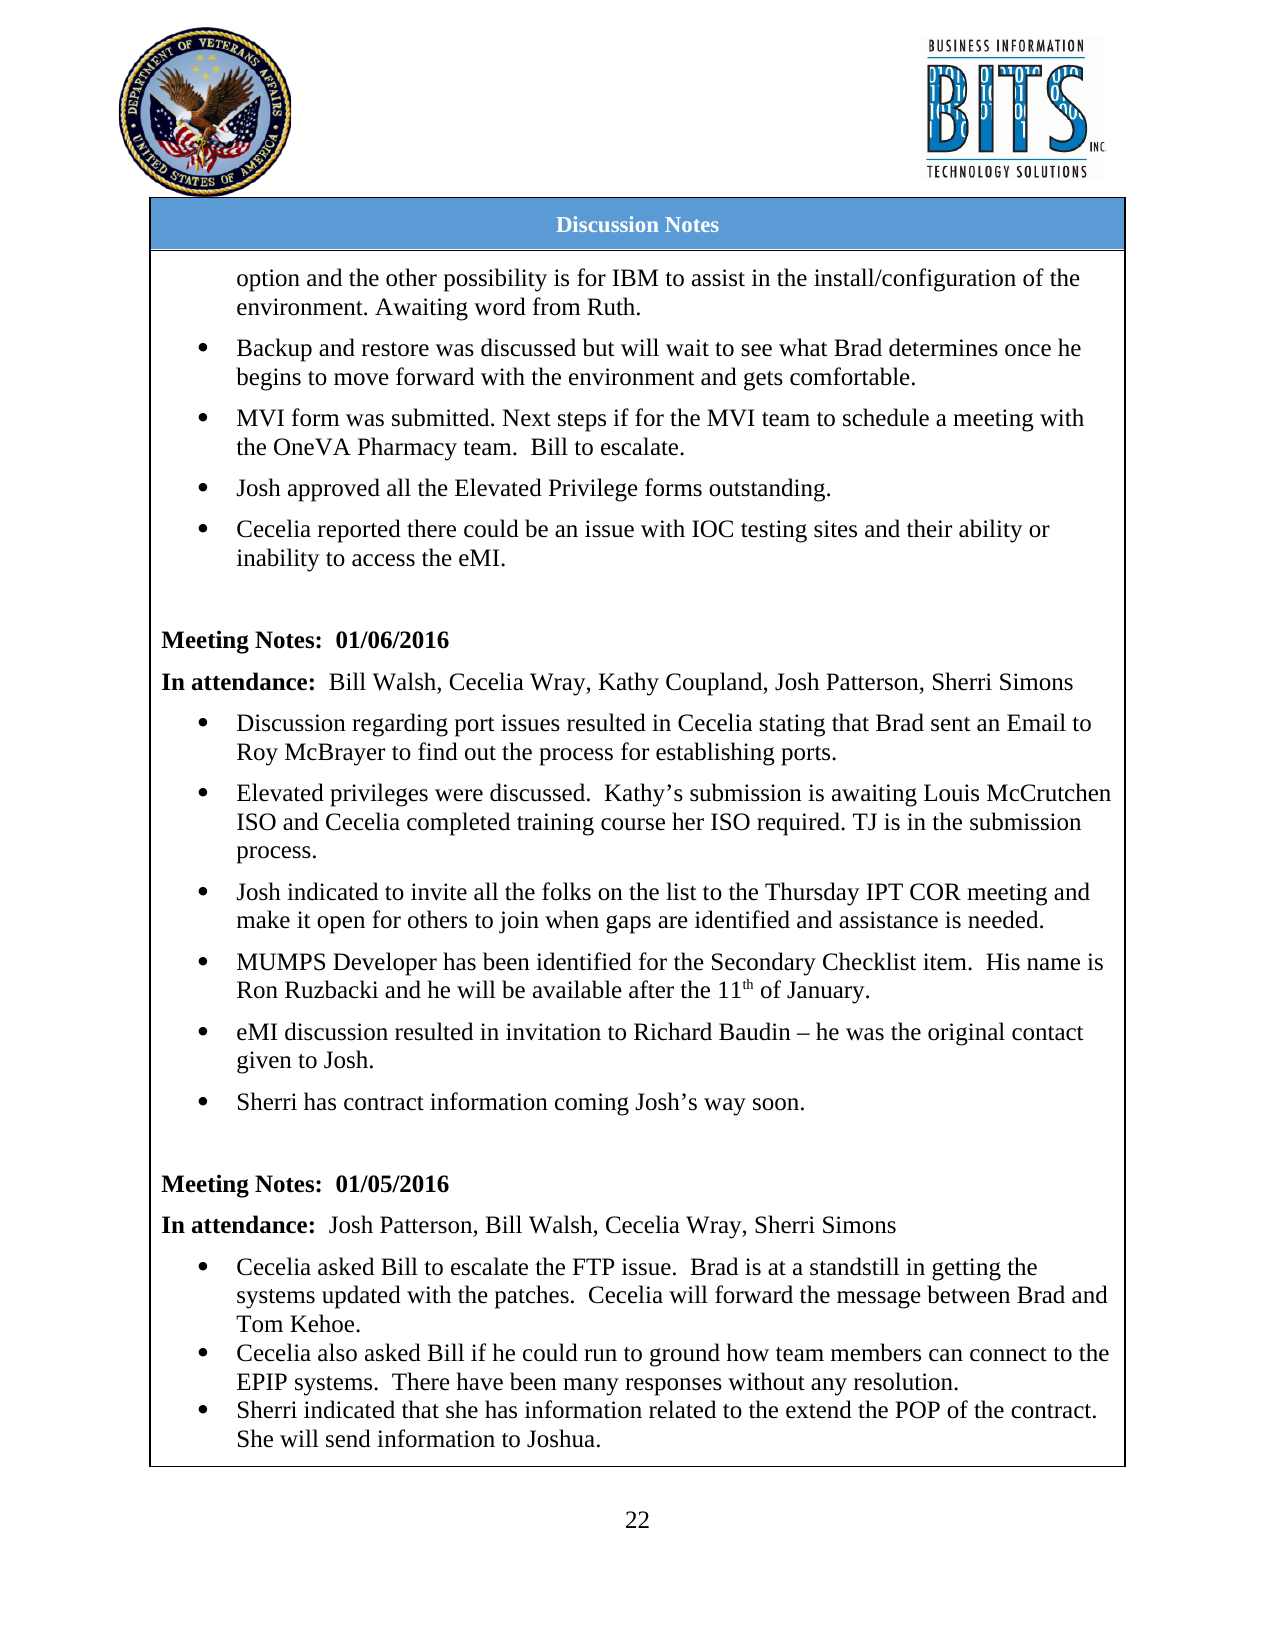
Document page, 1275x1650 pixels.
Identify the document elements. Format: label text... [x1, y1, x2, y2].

picture [921, 37, 1107, 180]
table_header Discussion Notes [151, 198, 1124, 249]
picture [118, 27, 292, 197]
